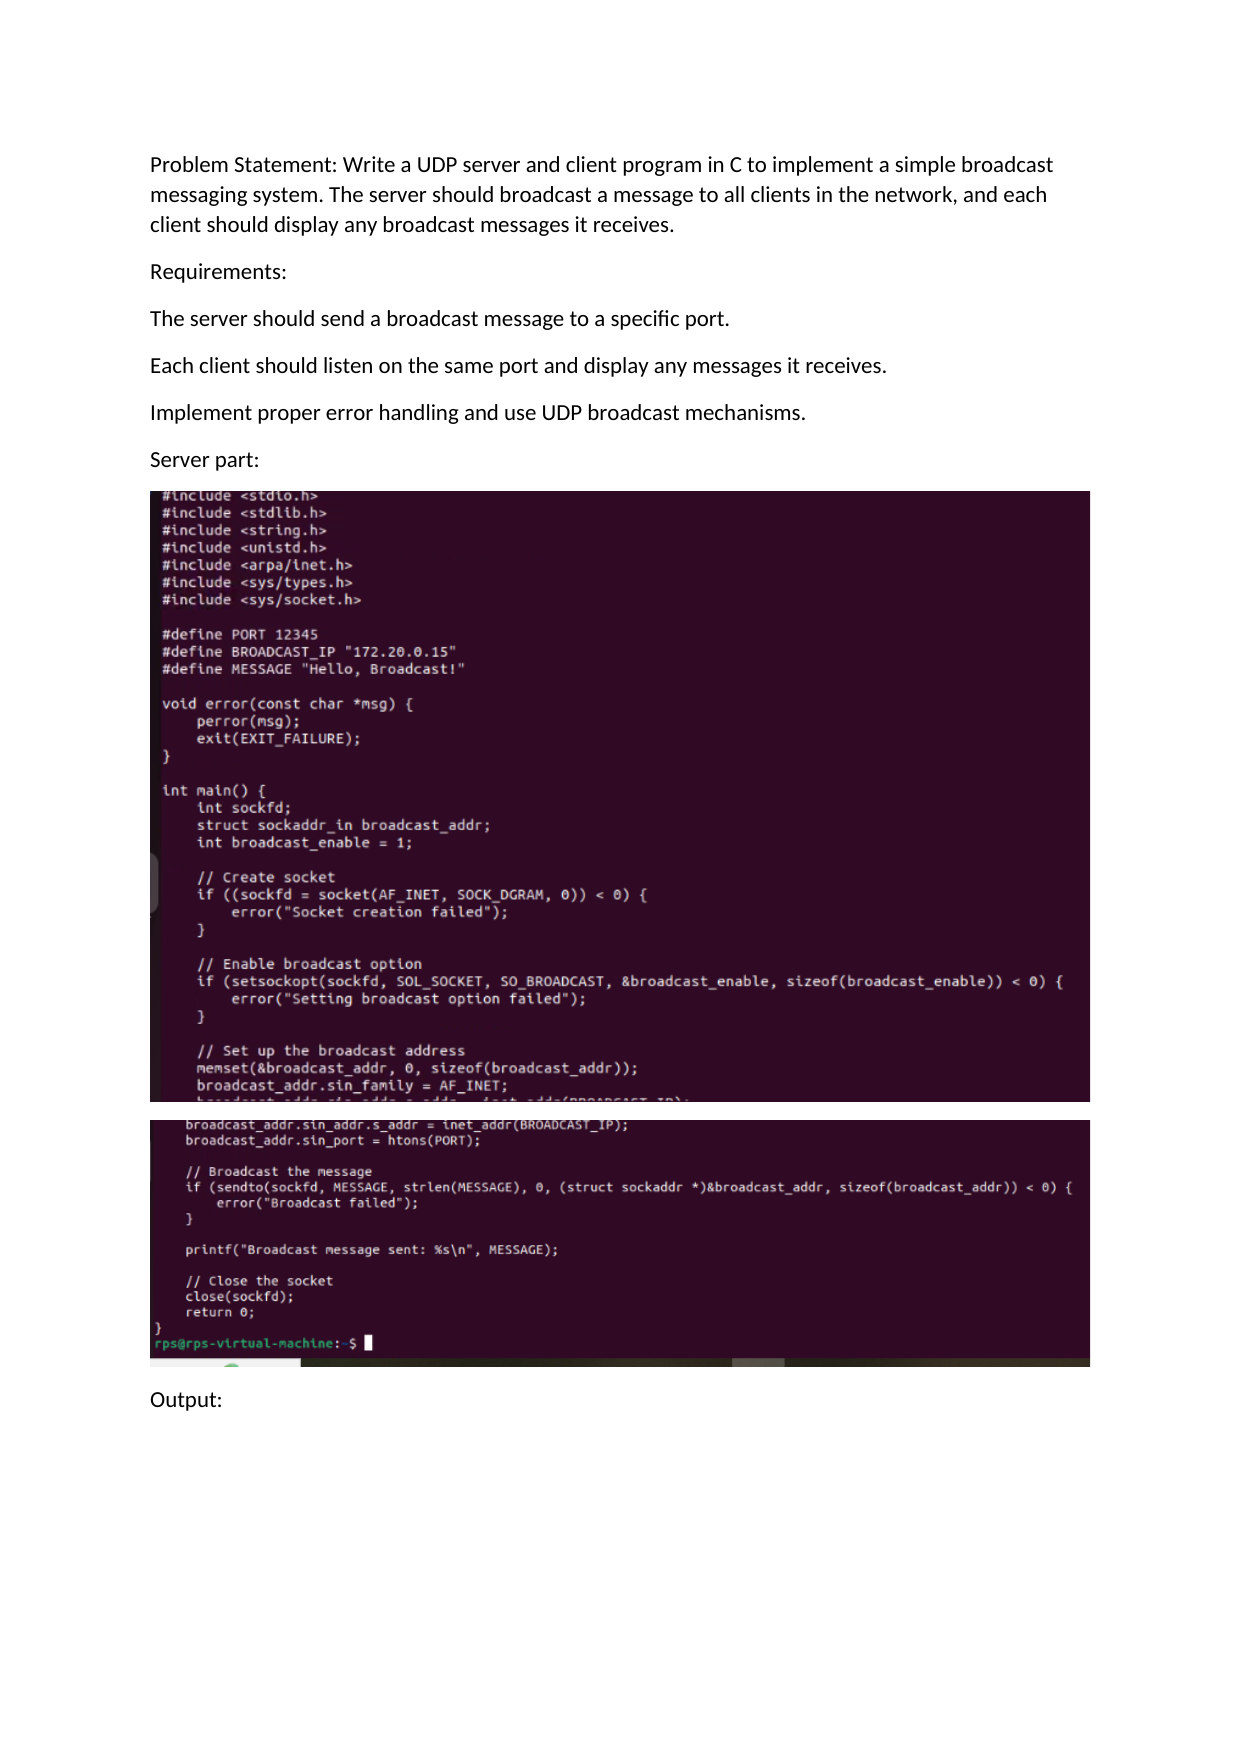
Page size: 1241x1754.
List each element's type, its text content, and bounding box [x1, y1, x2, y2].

text Implement proper error handling and use UDP broadcast mechanisms. [150, 398, 1090, 426]
text Requirements: [150, 257, 1090, 285]
text Output: [150, 1386, 1090, 1413]
picture [150, 1120, 1091, 1367]
picture [150, 491, 1091, 1102]
text Problem Statement: Write a UDP server and client program in C to implement a simple broadcast messaging system. The server should broadcast a message to all clients in the network, and each client should display any broadcast messages it receives. [150, 150, 1090, 238]
text Each client should listen on the same port and display any messages it receives. [150, 351, 1090, 379]
text The server should send a broadcast message to a specific port. [150, 304, 1090, 332]
text Server part: [150, 445, 1090, 473]
